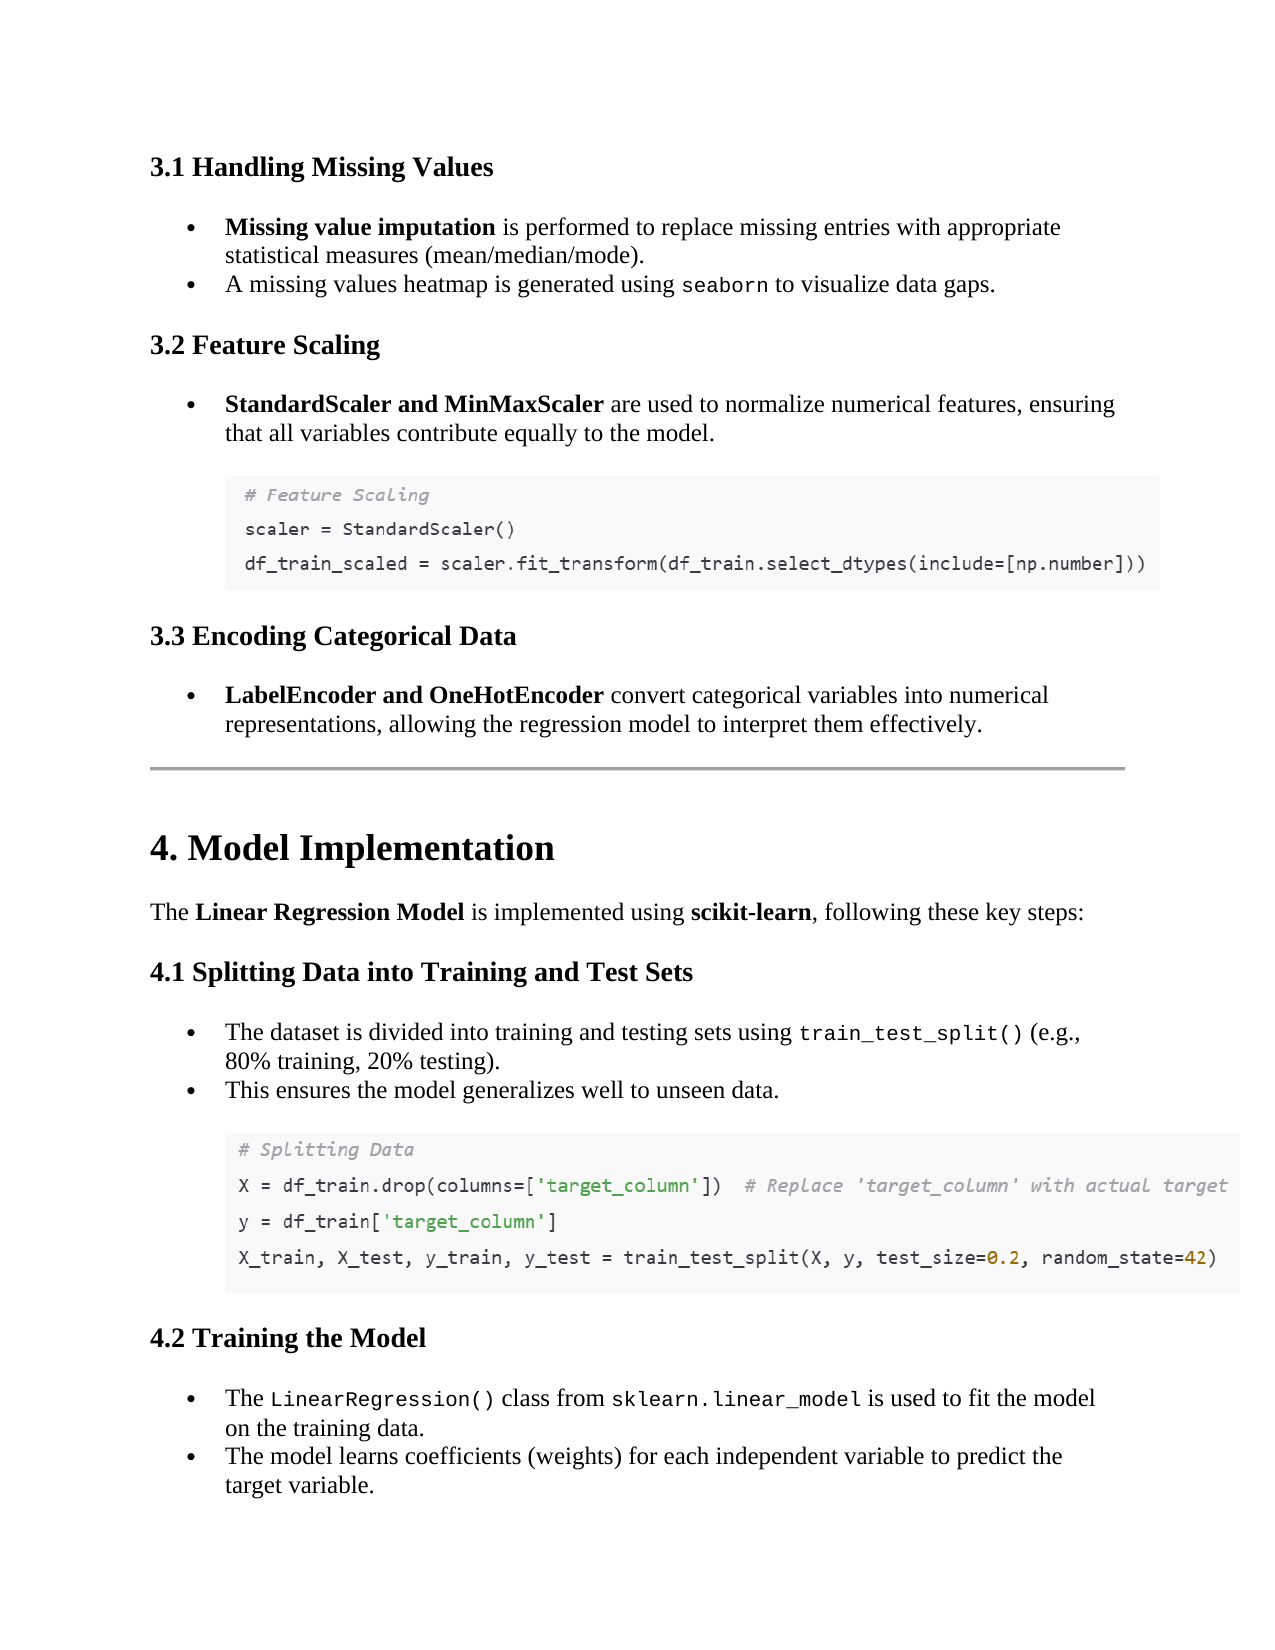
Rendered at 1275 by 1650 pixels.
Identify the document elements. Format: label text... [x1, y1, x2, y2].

text 4.2 Training the Model [150, 1321, 1125, 1354]
text The Linear Regression Model is implemented using scikit-learn, following these key steps: [150, 897, 1125, 926]
text 3.1 Handling Missing Values [150, 150, 1125, 182]
picture [225, 1133, 1241, 1293]
list A missing values heatmap is generated using seaborn to visualize data gaps. [187, 269, 1125, 299]
text 3.3 Encoding Categorical Data [150, 619, 1125, 651]
list StandardScaler and MinMaxScaler are used to normalize numerical features, ensuring that all variables contribute equally to the model. [187, 389, 1125, 447]
list This ensures the model generalizes well to unseen data. [187, 1075, 1125, 1104]
list The LinearRegression() class from sklearn.linear_model is used to fit the model on the training data. [187, 1383, 1125, 1441]
picture [225, 476, 1160, 590]
text 3.2 Feature Scaling [150, 328, 1125, 360]
text 4.1 Splitting Data into Training and Test Sets [150, 955, 1125, 988]
list The model learns coefficients (weights) for each independent variable to predict the target variable. [187, 1441, 1125, 1499]
list LabelEncoder and OneHotEncoder convert categorical variables into numerical representations, allowing the regression model to interpret them effectively. [187, 681, 1125, 738]
text 4. Model Implementation [150, 825, 1125, 868]
list Missing value imputation is performed to replace missing entries with appropriate statistical measures (mean/median/mode). [187, 212, 1125, 269]
list The dataset is divided into training and testing sets using train_test_split() (e.g., 80% training, 20% testing). [187, 1017, 1125, 1075]
